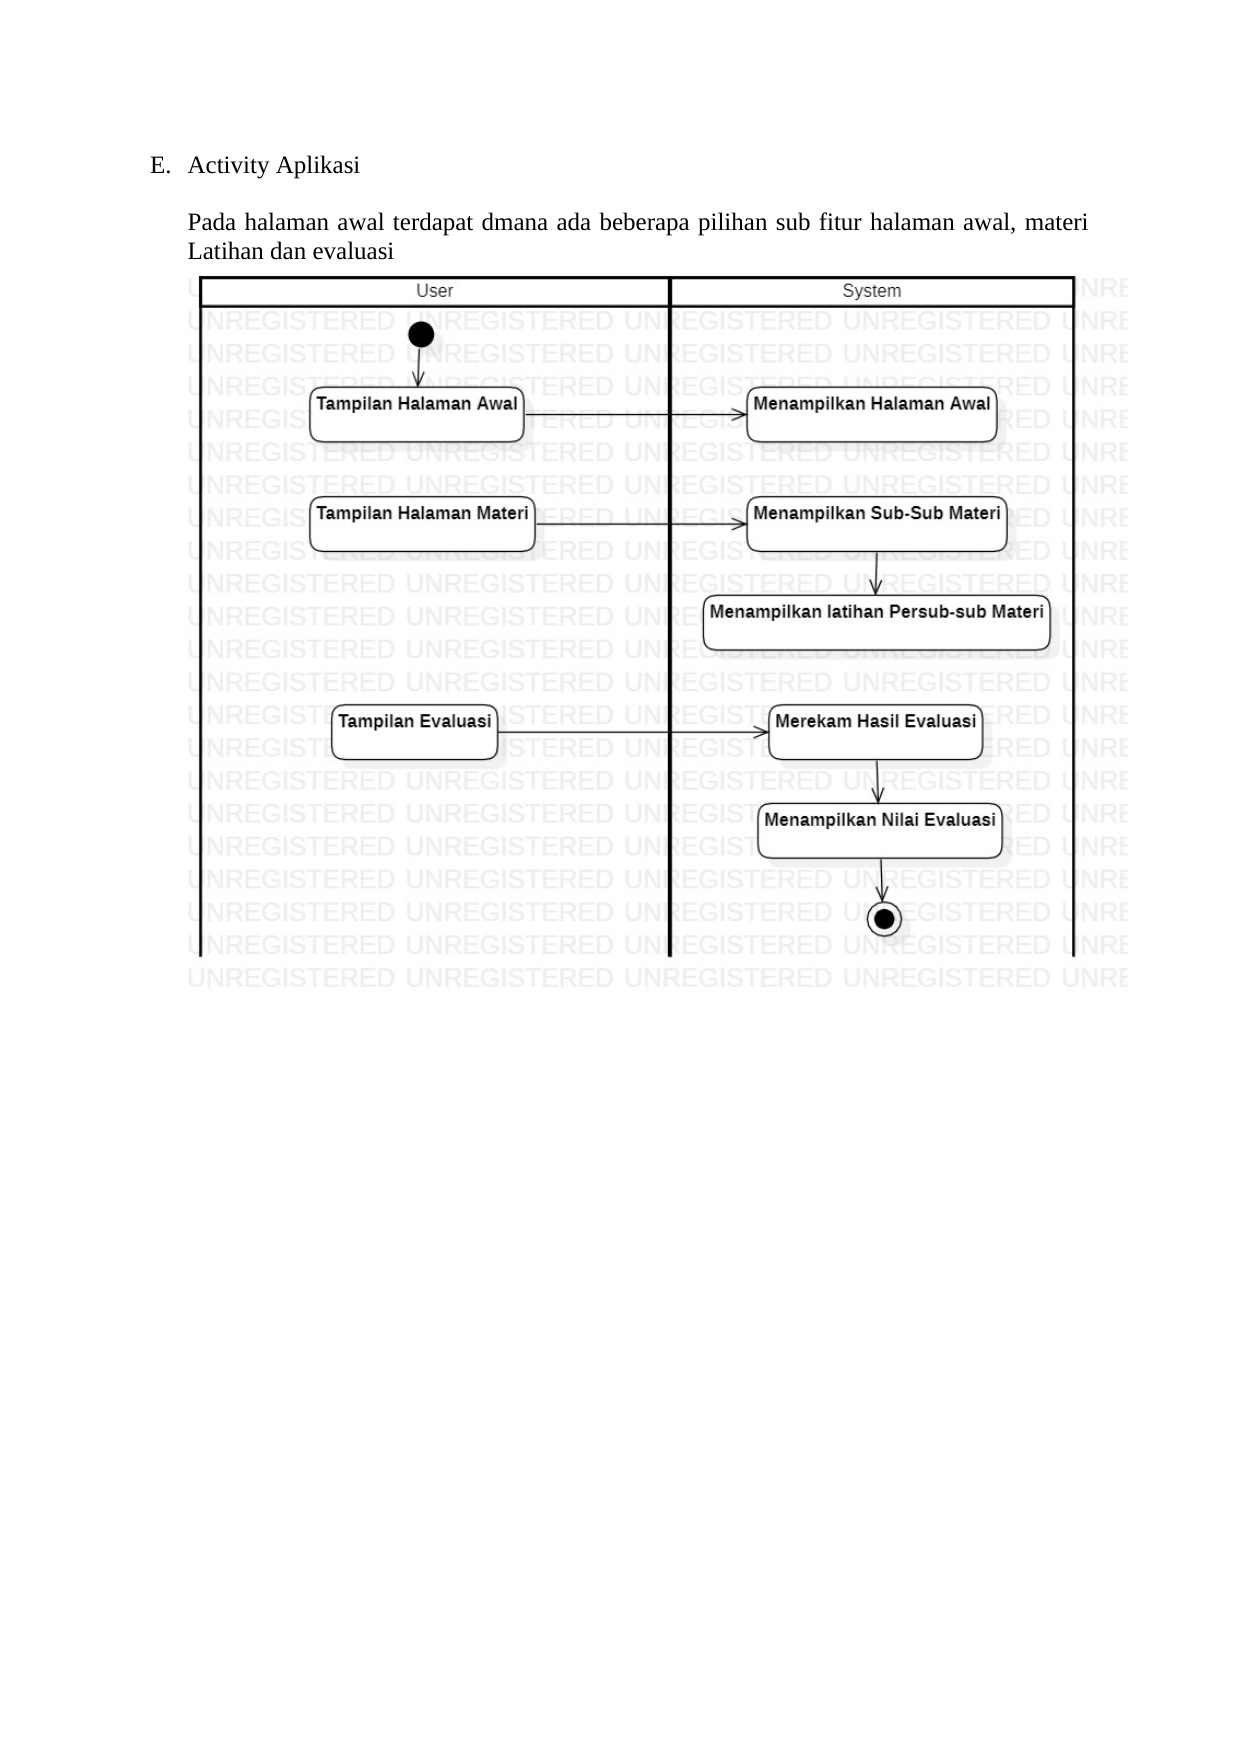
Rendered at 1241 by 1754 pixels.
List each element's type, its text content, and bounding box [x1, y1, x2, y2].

picture [187, 265, 1128, 1011]
list Activity Aplikasi [150, 150, 1090, 179]
list Pada halaman awal terdapat dmana ada beberapa pilihan sub fitur halaman awal, materi Latihan dan evaluasi [187, 207, 1090, 265]
